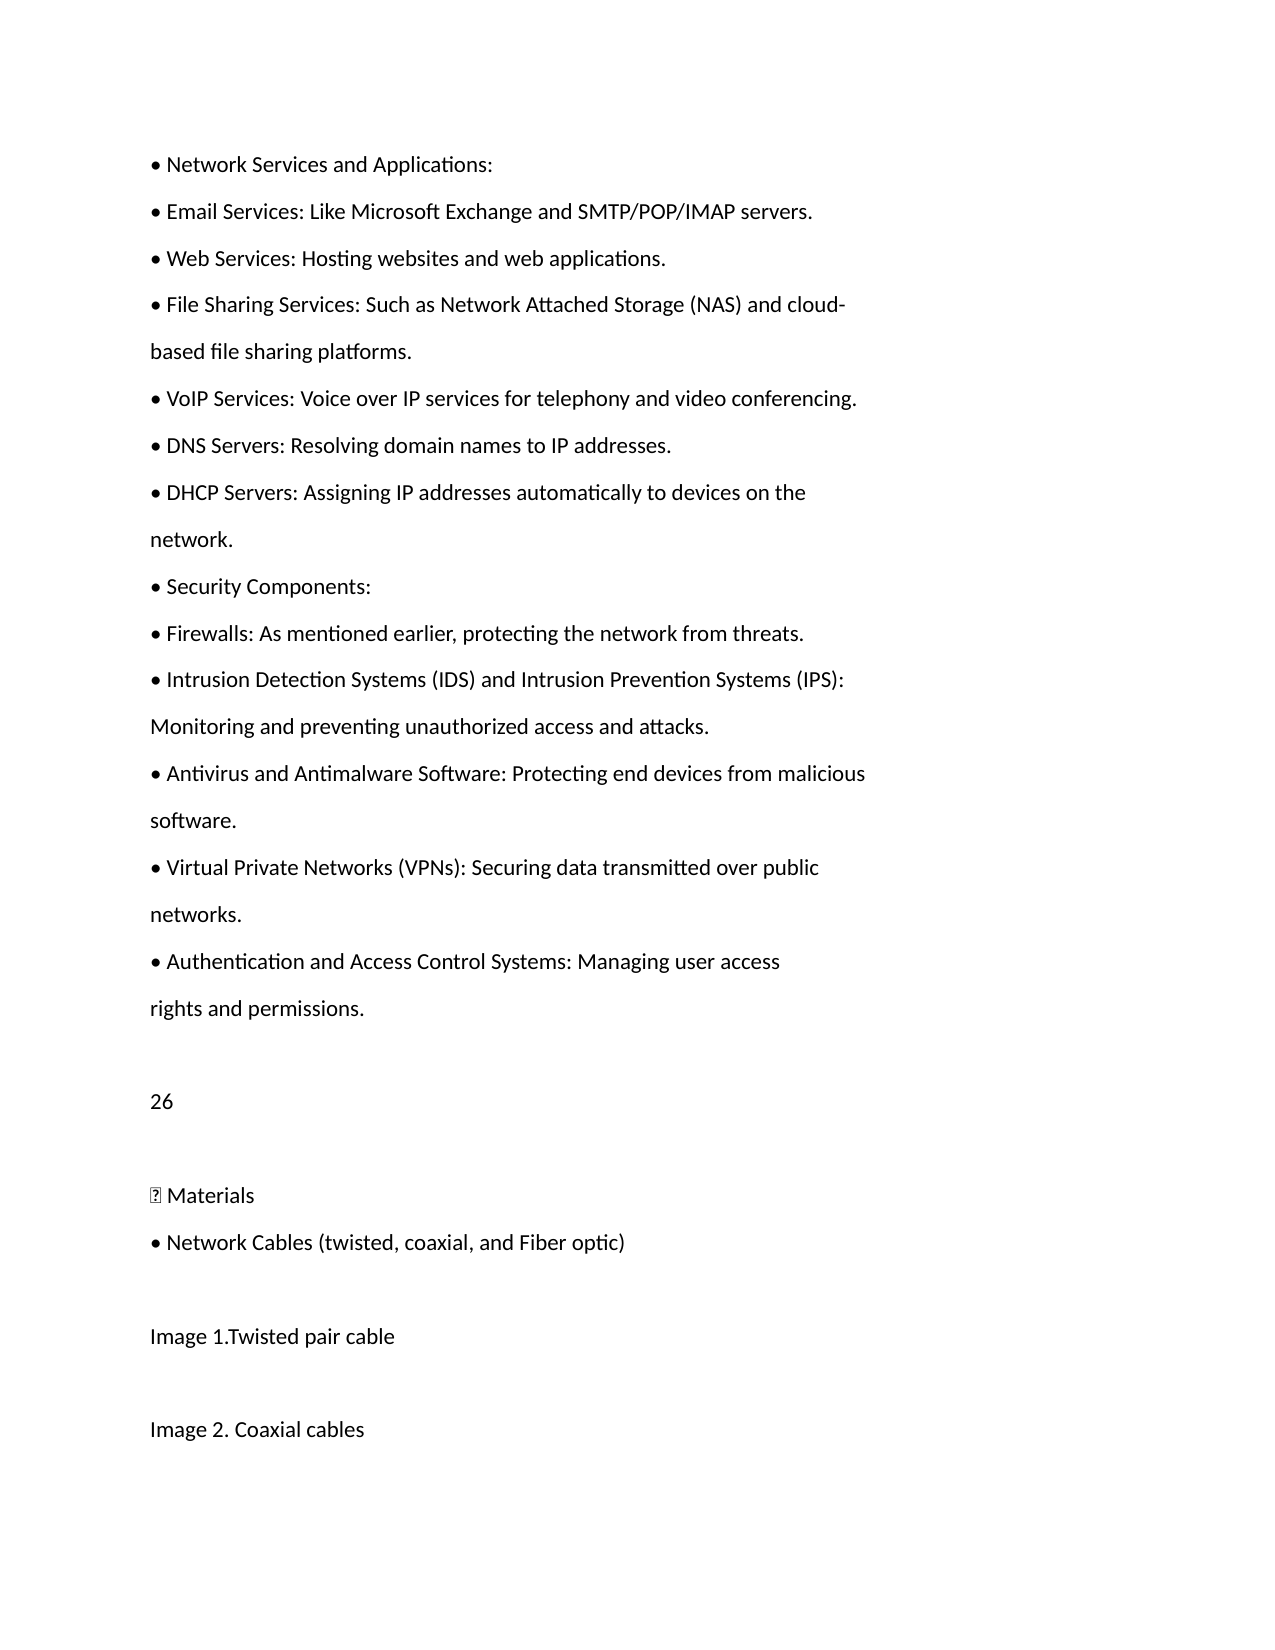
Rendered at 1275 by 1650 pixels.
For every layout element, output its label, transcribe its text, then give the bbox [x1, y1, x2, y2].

text software. [150, 806, 1125, 834]
text Monitoring and preventing unauthorized access and attacks. [150, 712, 1125, 741]
text • Network Services and Applications: [150, 150, 1125, 178]
text • Firewalls: As mentioned earlier, protecting the network from threats. [150, 619, 1125, 647]
text • Network Cables (twisted, coaxial, and Fiber optic) [150, 1228, 1125, 1256]
text based file sharing platforms. [150, 337, 1125, 366]
text Image 1.Twisted pair cable [150, 1322, 1125, 1350]
text network. [150, 525, 1125, 553]
text • Antivirus and Antimalware Software: Protecting end devices from malicious [150, 759, 1125, 787]
text  Materials [150, 1181, 1125, 1209]
text • Virtual Private Networks (VPNs): Securing data transmitted over public [150, 853, 1125, 881]
text • VoIP Services: Voice over IP services for telephony and video conferencing. [150, 384, 1125, 412]
text networks. [150, 900, 1125, 928]
text • File Sharing Services: Such as Network Attached Storage (NAS) and cloud- [150, 291, 1125, 319]
text • Intrusion Detection Systems (IDS) and Intrusion Prevention Systems (IPS): [150, 666, 1125, 694]
text rights and permissions. [150, 994, 1125, 1022]
text 26 [150, 1087, 1125, 1116]
text • Security Components: [150, 572, 1125, 600]
text • Web Services: Hosting websites and web applications. [150, 244, 1125, 272]
text • Authentication and Access Control Systems: Managing user access [150, 947, 1125, 975]
text Image 2. Coaxial cables [150, 1416, 1125, 1444]
text • DHCP Servers: Assigning IP addresses automatically to devices on the [150, 478, 1125, 506]
text • Email Services: Like Microsoft Exchange and SMTP/POP/IMAP servers. [150, 197, 1125, 225]
text • DNS Servers: Resolving domain names to IP addresses. [150, 431, 1125, 459]
